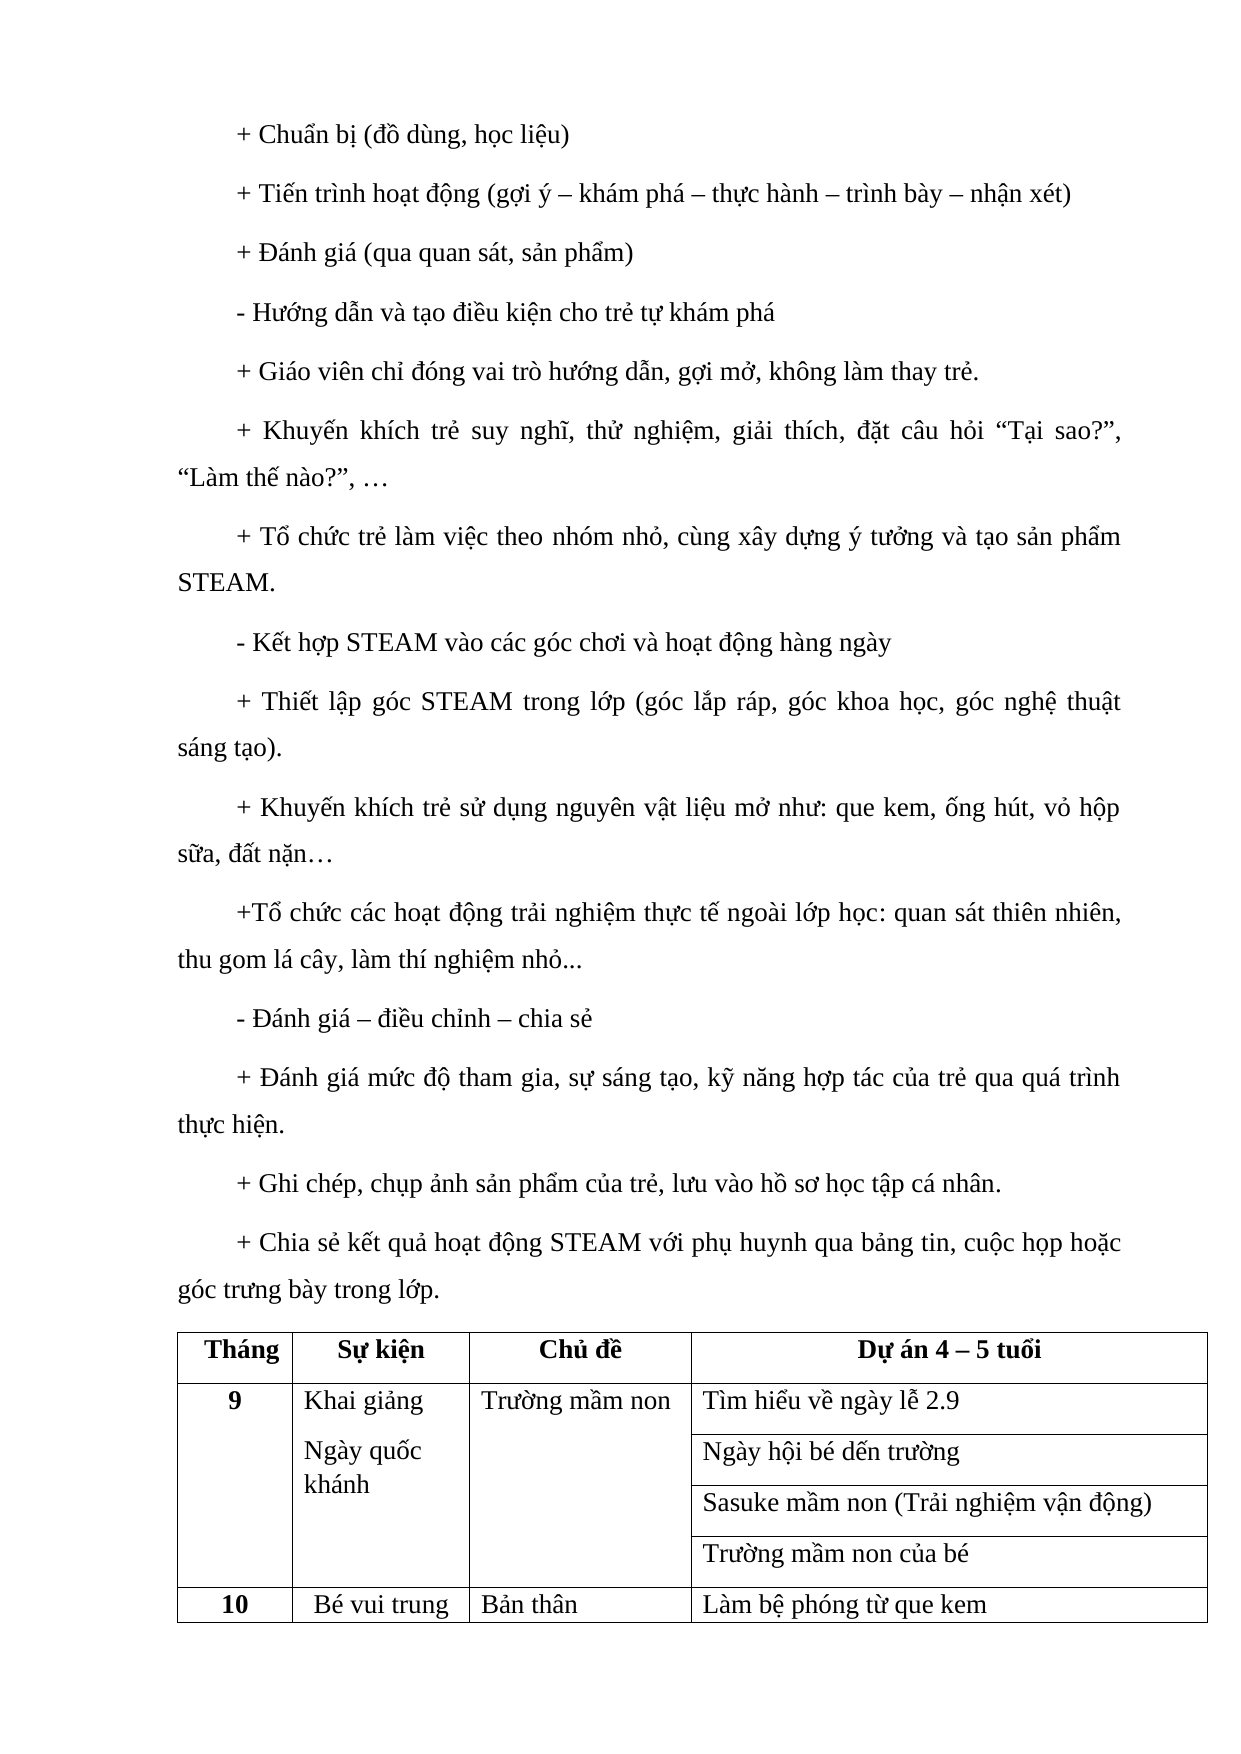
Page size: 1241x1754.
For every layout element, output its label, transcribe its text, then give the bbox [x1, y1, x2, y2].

text +Tổ chức các hoạt động trải nghiệm thực tế ngoài lớp học: quan sát thiên nhiên, thu gom lá cây, làm thí nghiệm nhỏ... [177, 896, 1122, 974]
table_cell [293, 1588, 469, 1622]
text - Đánh giá – điều chỉnh – chia sẻ [177, 1002, 1122, 1033]
text + Chia sẻ kết quả hoạt động STEAM với phụ huynh qua bảng tin, cuộc họp hoặc góc trưng bày trong lớp. [177, 1226, 1122, 1304]
table_cell 9 [178, 1384, 292, 1587]
text - Kết hợp STEAM vào các góc chơi và hoạt động hàng ngày [177, 626, 1122, 657]
text - Hướng dẫn và tạo điều kiện cho trẻ tự khám phá [177, 296, 1122, 327]
text + Đánh giá (qua quan sát, sản phẩm) [177, 236, 1122, 268]
table_header Dự án 4 – 5 tuổi [692, 1333, 1207, 1383]
text + Tổ chức trẻ làm việc theo nhóm nhỏ, cùng xây dựng ý tưởng và tạo sản phẩm STEAM. [177, 520, 1122, 598]
table_cell Trường mầm non của bé [692, 1537, 1207, 1587]
table_cell Tìm hiểu về ngày lễ 2.9 [692, 1384, 1207, 1434]
text + Khuyến khích trẻ suy nghĩ, thử nghiệm, giải thích, đặt câu hỏi “Tại sao?”, “Làm thế nào?”, … [177, 414, 1122, 492]
table_cell Bản thân [470, 1588, 691, 1622]
table_cell Sasuke mầm non (Trải nghiệm vận động) [692, 1486, 1207, 1536]
table_cell Trường mầm non [470, 1384, 691, 1587]
text + Tiến trình hoạt động (gợi ý – khám phá – thực hành – trình bày – nhận xét) [177, 177, 1122, 208]
table_cell Ngày hội bé dến trường [692, 1435, 1207, 1485]
table_cell Làm bệ phóng từ que kem [692, 1588, 1207, 1622]
text + Giáo viên chỉ đóng vai trò hướng dẫn, gợi mở, không làm thay trẻ. [177, 355, 1122, 386]
text + Chuẩn bị (đồ dùng, học liệu) [177, 118, 1122, 149]
table_cell 10 [178, 1588, 292, 1622]
text + Đánh giá mức độ tham gia, sự sáng tạo, kỹ năng hợp tác của trẻ qua quá trình thực hiện. [177, 1061, 1122, 1139]
table_header Tháng [178, 1333, 292, 1383]
table_header Sự kiện [293, 1333, 469, 1383]
text + Khuyến khích trẻ sử dụng nguyên vật liệu mở như: que kem, ống hút, vỏ hộp sữa, đất nặn… [177, 791, 1122, 868]
text + Thiết lập góc STEAM trong lớp (góc lắp ráp, góc khoa học, góc nghệ thuật sáng tạo). [177, 685, 1122, 763]
text + Ghi chép, chụp ảnh sản phẩm của trẻ, lưu vào hồ sơ học tập cá nhân. [177, 1167, 1122, 1198]
table_header Chủ đề [470, 1333, 691, 1383]
table_cell Khai giảng Ngày quốc khánh [293, 1384, 469, 1587]
